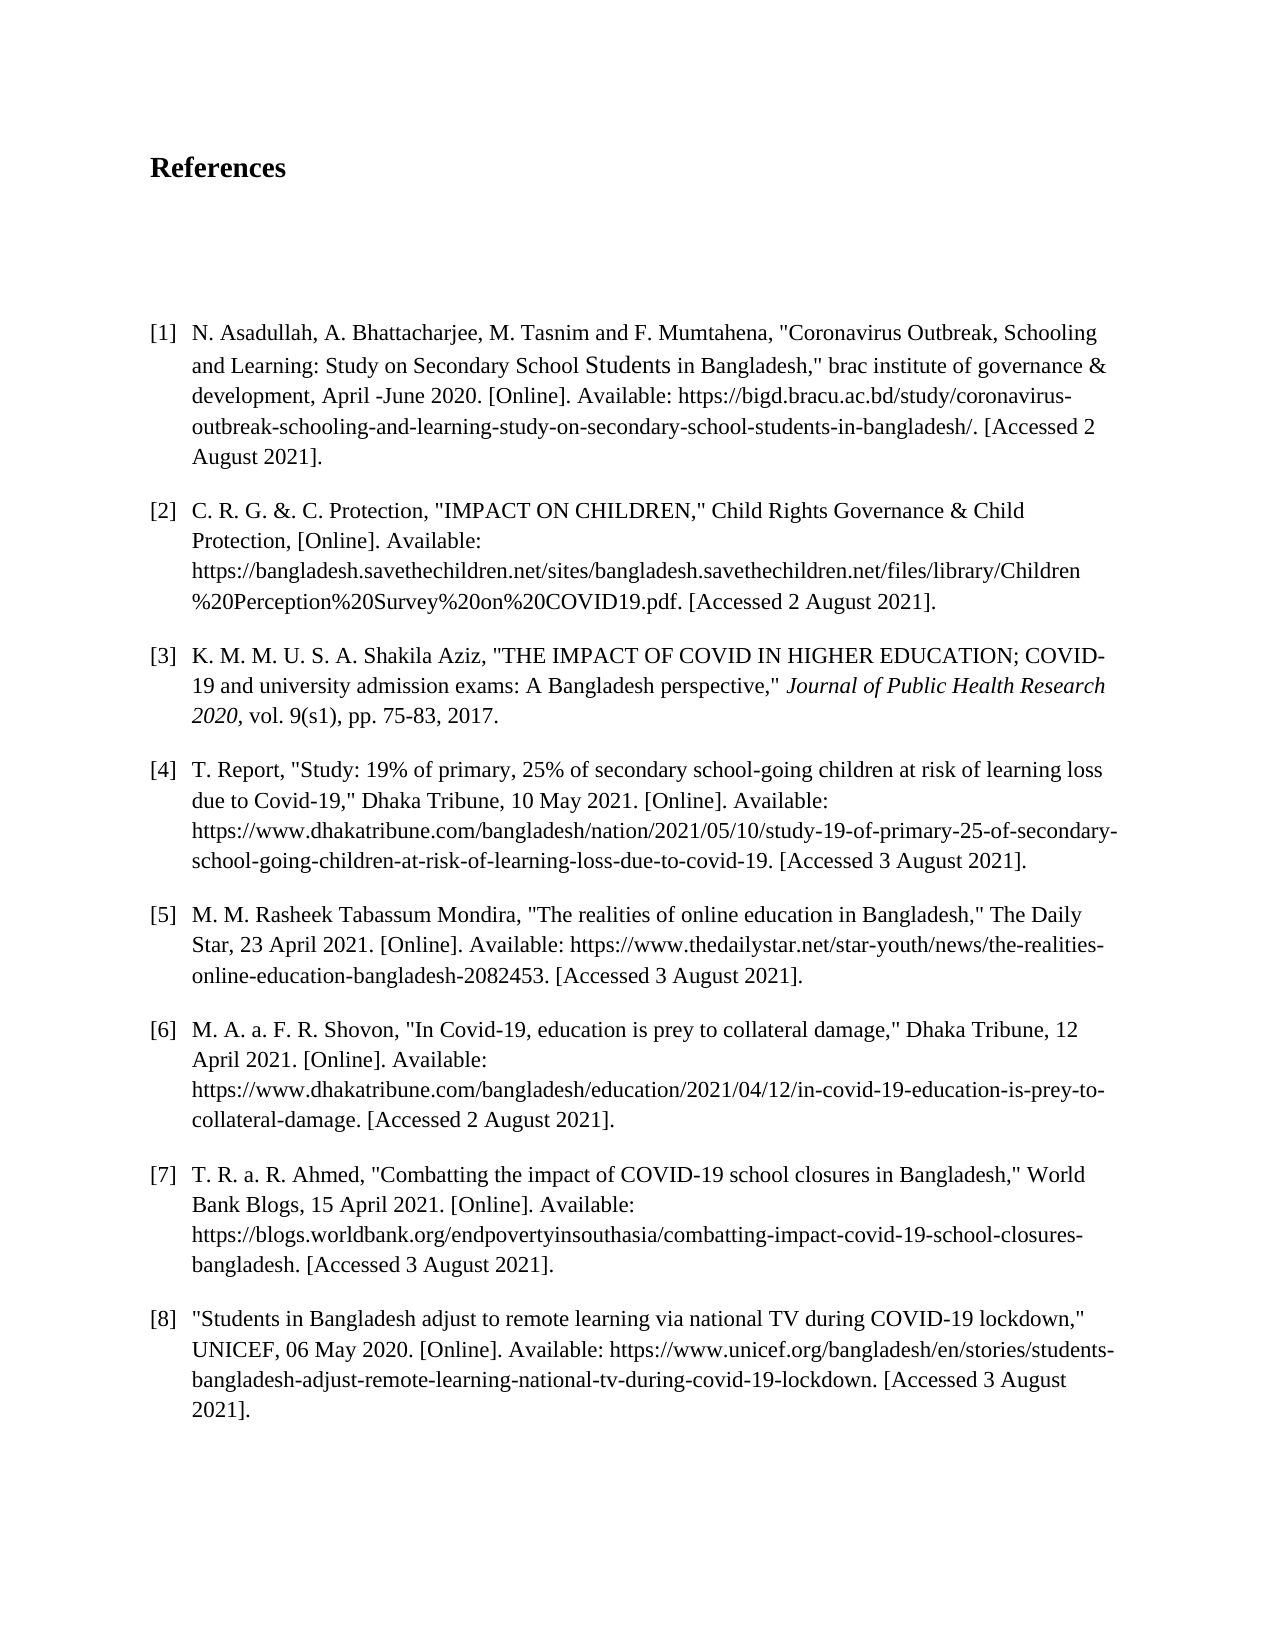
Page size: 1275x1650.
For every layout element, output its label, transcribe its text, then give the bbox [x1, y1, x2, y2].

text References [150, 150, 1125, 183]
